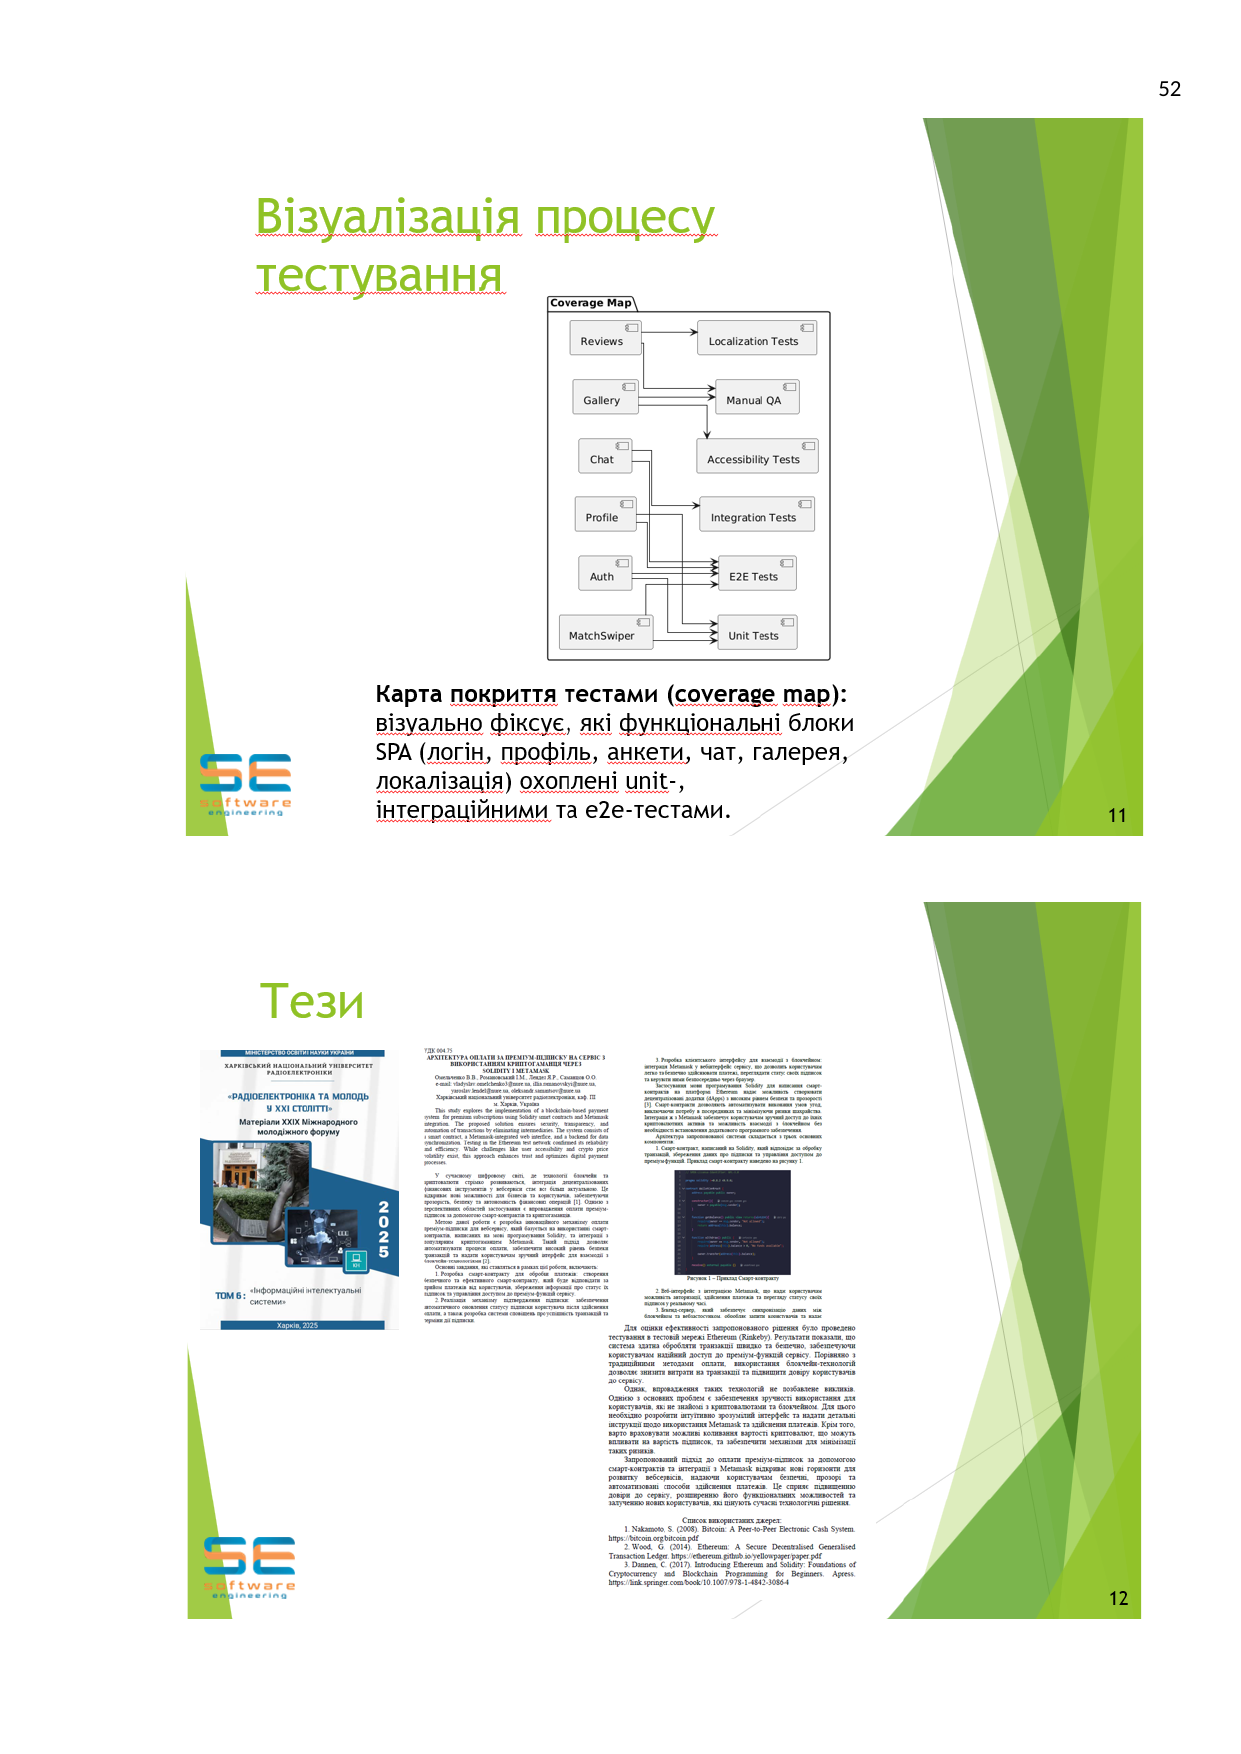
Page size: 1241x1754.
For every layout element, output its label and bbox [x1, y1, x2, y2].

picture [185, 118, 1144, 836]
picture [187, 902, 1142, 1619]
